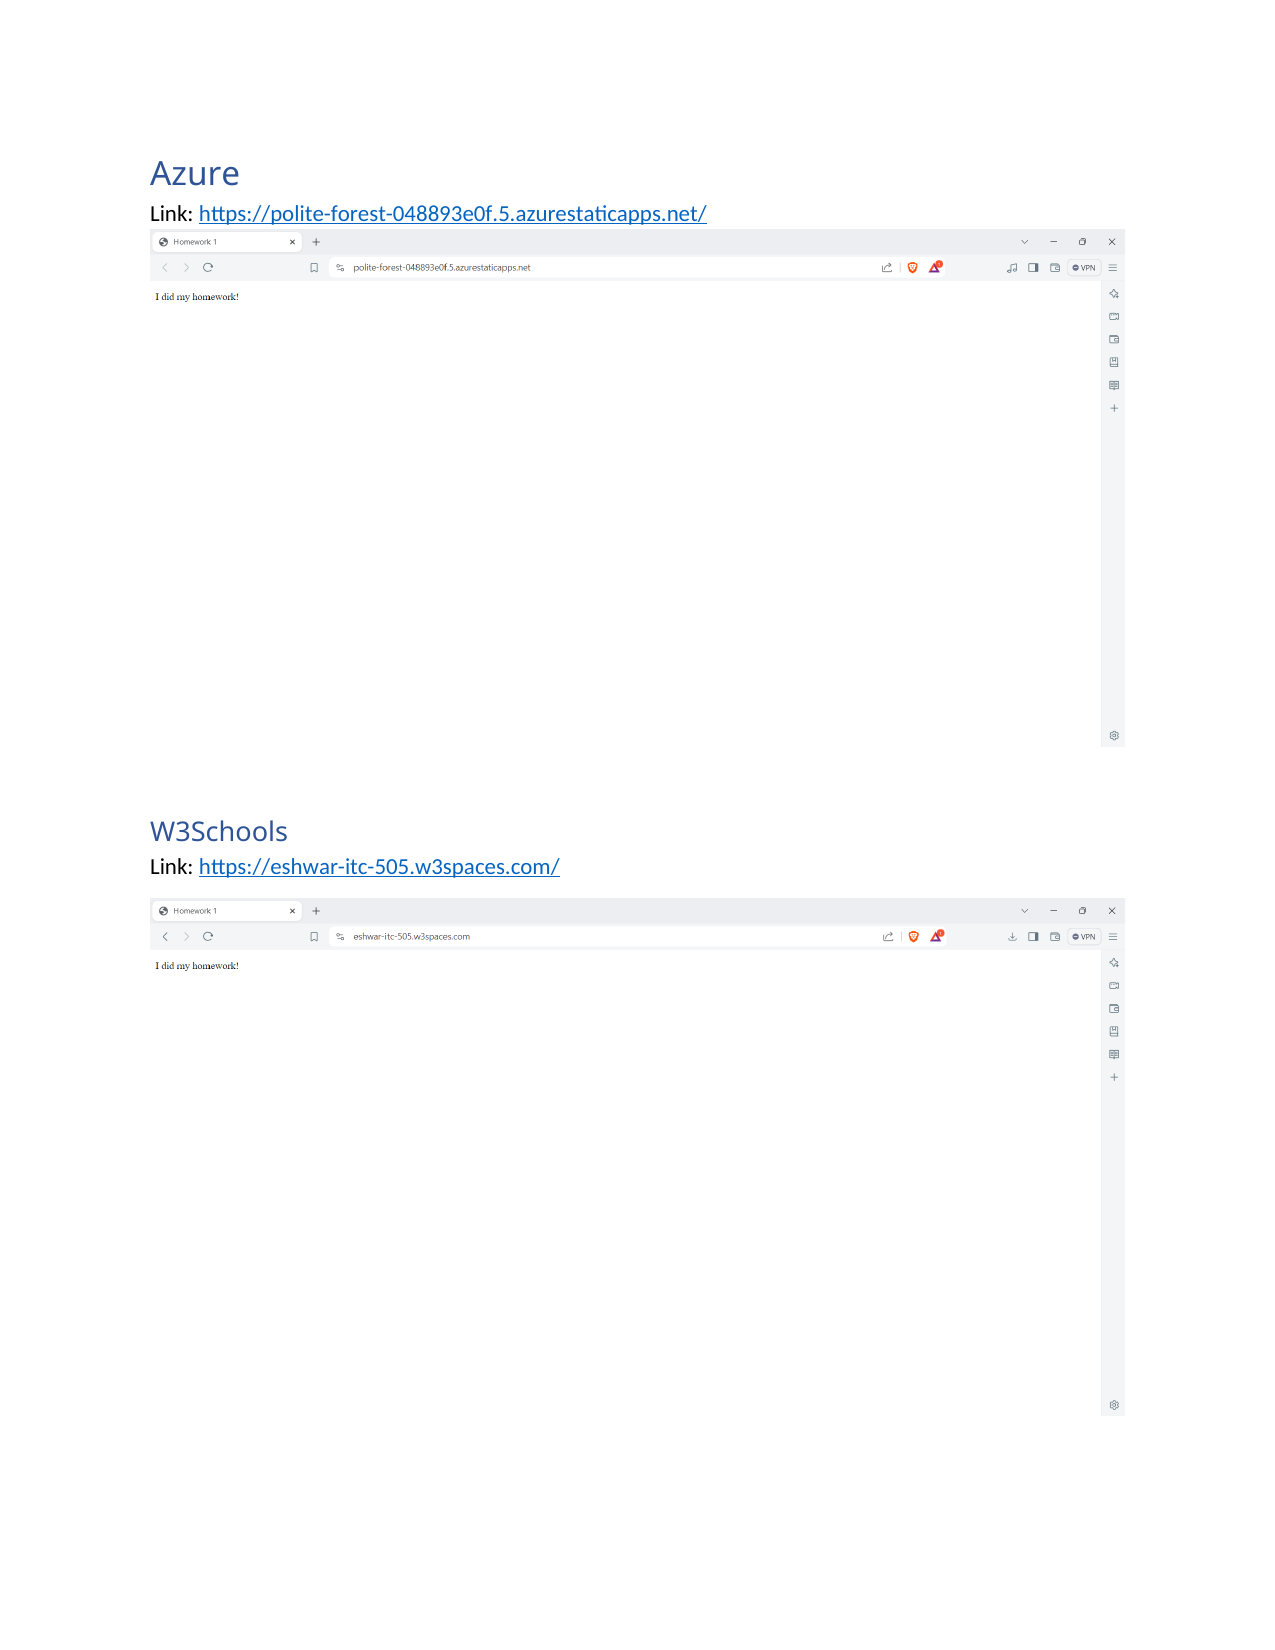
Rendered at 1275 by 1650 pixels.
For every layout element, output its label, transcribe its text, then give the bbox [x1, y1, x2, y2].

subtitle W3Schools [150, 812, 1125, 849]
subtitle Azure [150, 150, 1125, 195]
picture [150, 898, 1125, 1416]
text Link: https://polite-forest-048893e0f.5.azurestaticapps.net/ [150, 199, 1125, 229]
text Link: https://eshwar-itc-505.w3spaces.com/ [150, 852, 1125, 880]
picture [150, 229, 1125, 747]
